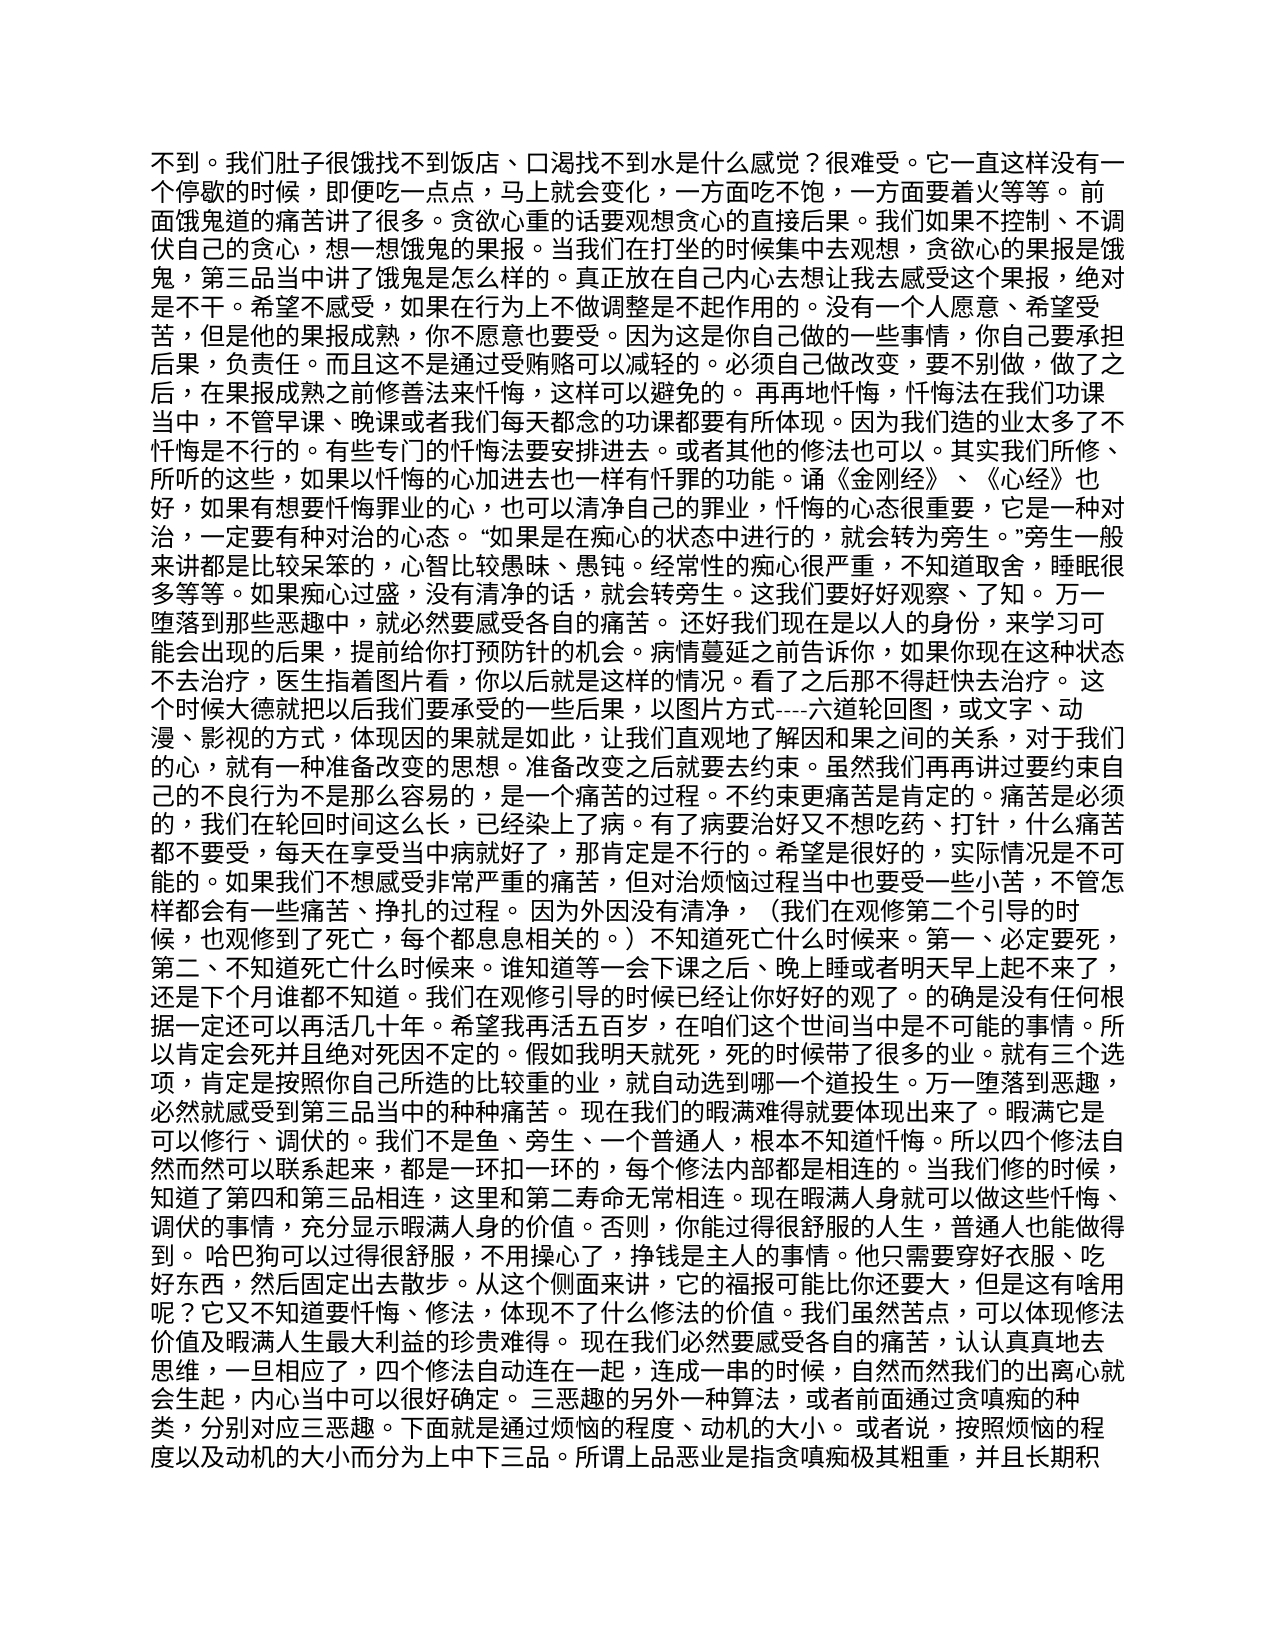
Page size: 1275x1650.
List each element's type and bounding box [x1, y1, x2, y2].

text [150, 150, 1125, 1472]
